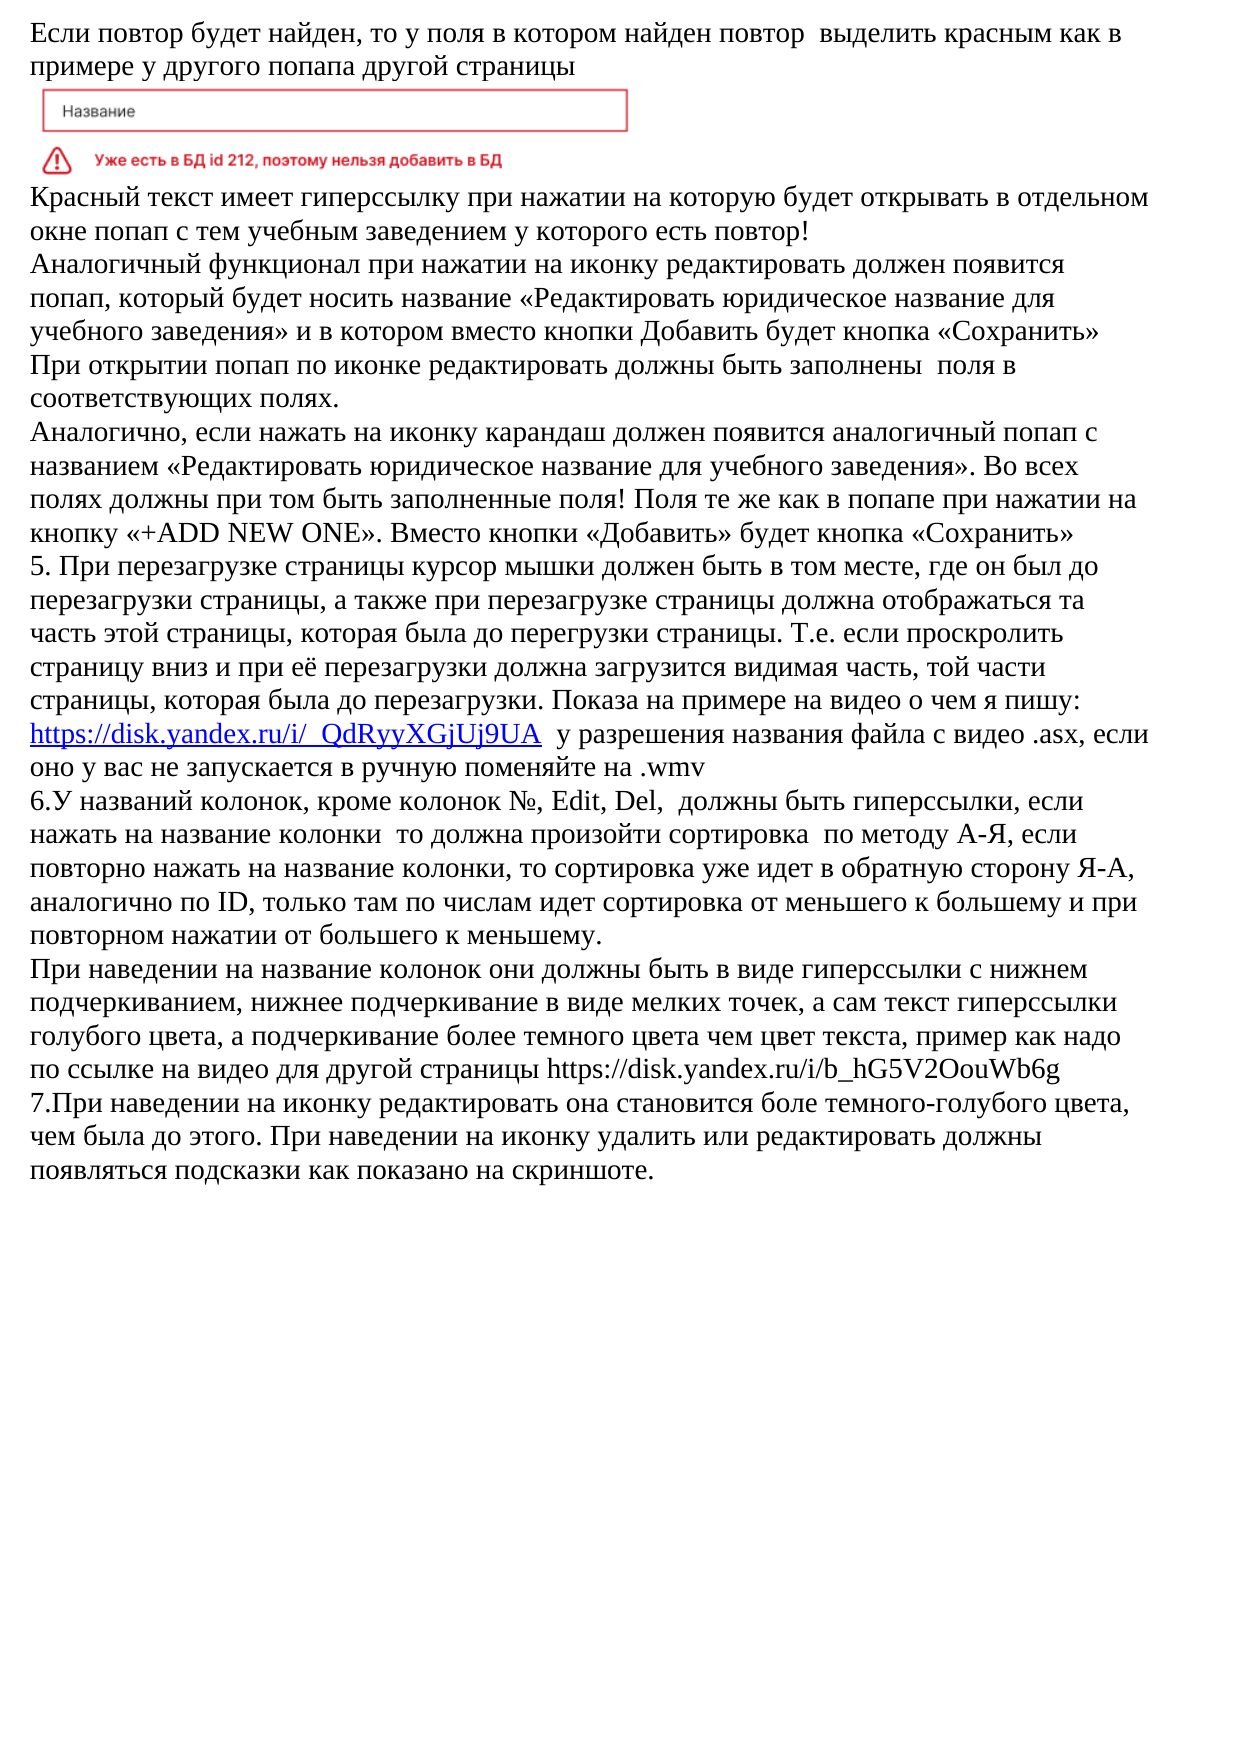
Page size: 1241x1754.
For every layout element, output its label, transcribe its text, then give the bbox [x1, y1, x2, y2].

text 7.При наведении на иконку редактировать она становится боле темного-голубого цвета, чем была до этого. При наведении на иконку удалить или редактировать должны появляться подсказки как показано на скриншоте. [29, 1085, 1152, 1186]
text 6.У названий колонок, кроме колонок №, Edit, Del, должны быть гиперссылки, если нажать на название колонки то должна произойти сортировка по методу А-Я, если повторно нажать на название колонки, то сортировка уже идет в обратную сторону Я-А, аналогично по ID, только там по числам идет сортировка от меньшего к большему и при повторном нажатии от большего к меньшему. [29, 783, 1152, 951]
text Красный текст имеет гиперссылку при нажатии на которую будет открывать в отдельном окне попап с тем учебным заведением у которого есть повтор! [29, 179, 1152, 246]
text Если повтор будет найден, то у поля в котором найден повтор выделить красным как в примере у другого попапа другой страницы [29, 15, 1152, 82]
picture [29, 81, 642, 180]
text Аналогичный функционал при нажатии на иконку редактировать должен появится попап, который будет носить название «Редактировать юридическое название для учебного заведения» и в котором вместо кнопки Добавить будет кнопка «Сохранить» [29, 246, 1152, 347]
text Аналогично, если нажать на иконку карандаш должен появится аналогичный попап с названием «Редактировать юридическое название для учебного заведения». Во всех полях должны при том быть заполненные поля! Поля те же как в попапе при нажатии на кнопку «+ADD NEW ONE». Вместо кнопки «Добавить» будет кнопка «Сохранить» [29, 414, 1152, 548]
text При наведении на название колонок они должны быть в виде гиперссылки с нижнем подчеркиванием, нижнее подчеркивание в виде мелких точек, а сам текст гиперссылки голубого цвета, а подчеркивание более темного цвета чем цвет текста, пример как надо по ссылке на видео для другой страницы https://disk.yandex.ru/i/b_hG5V2OouWb6g [29, 951, 1152, 1085]
text При открытии попап по иконке редактировать должны быть заполнены поля в соответствующих полях. [29, 347, 1152, 414]
text 5. При перезагрузке страницы курсор мышки должен быть в том месте, где он был до перезагрузки страницы, а также при перезагрузке страницы должна отображаться та часть этой страницы, которая была до перегрузки страницы. Т.е. если проскролить страницу вниз и при её перезагрузки должна загрузится видимая часть, той части страницы, которая была до перезагрузки. Показа на примере на видео о чем я пишу: https://disk.yandex.ru/i/_QdRyyXGjUj9UA у разрешения названия файла с видео .asx, если оно у вас не запускается в ручную поменяйте на .wmv [29, 548, 1152, 783]
